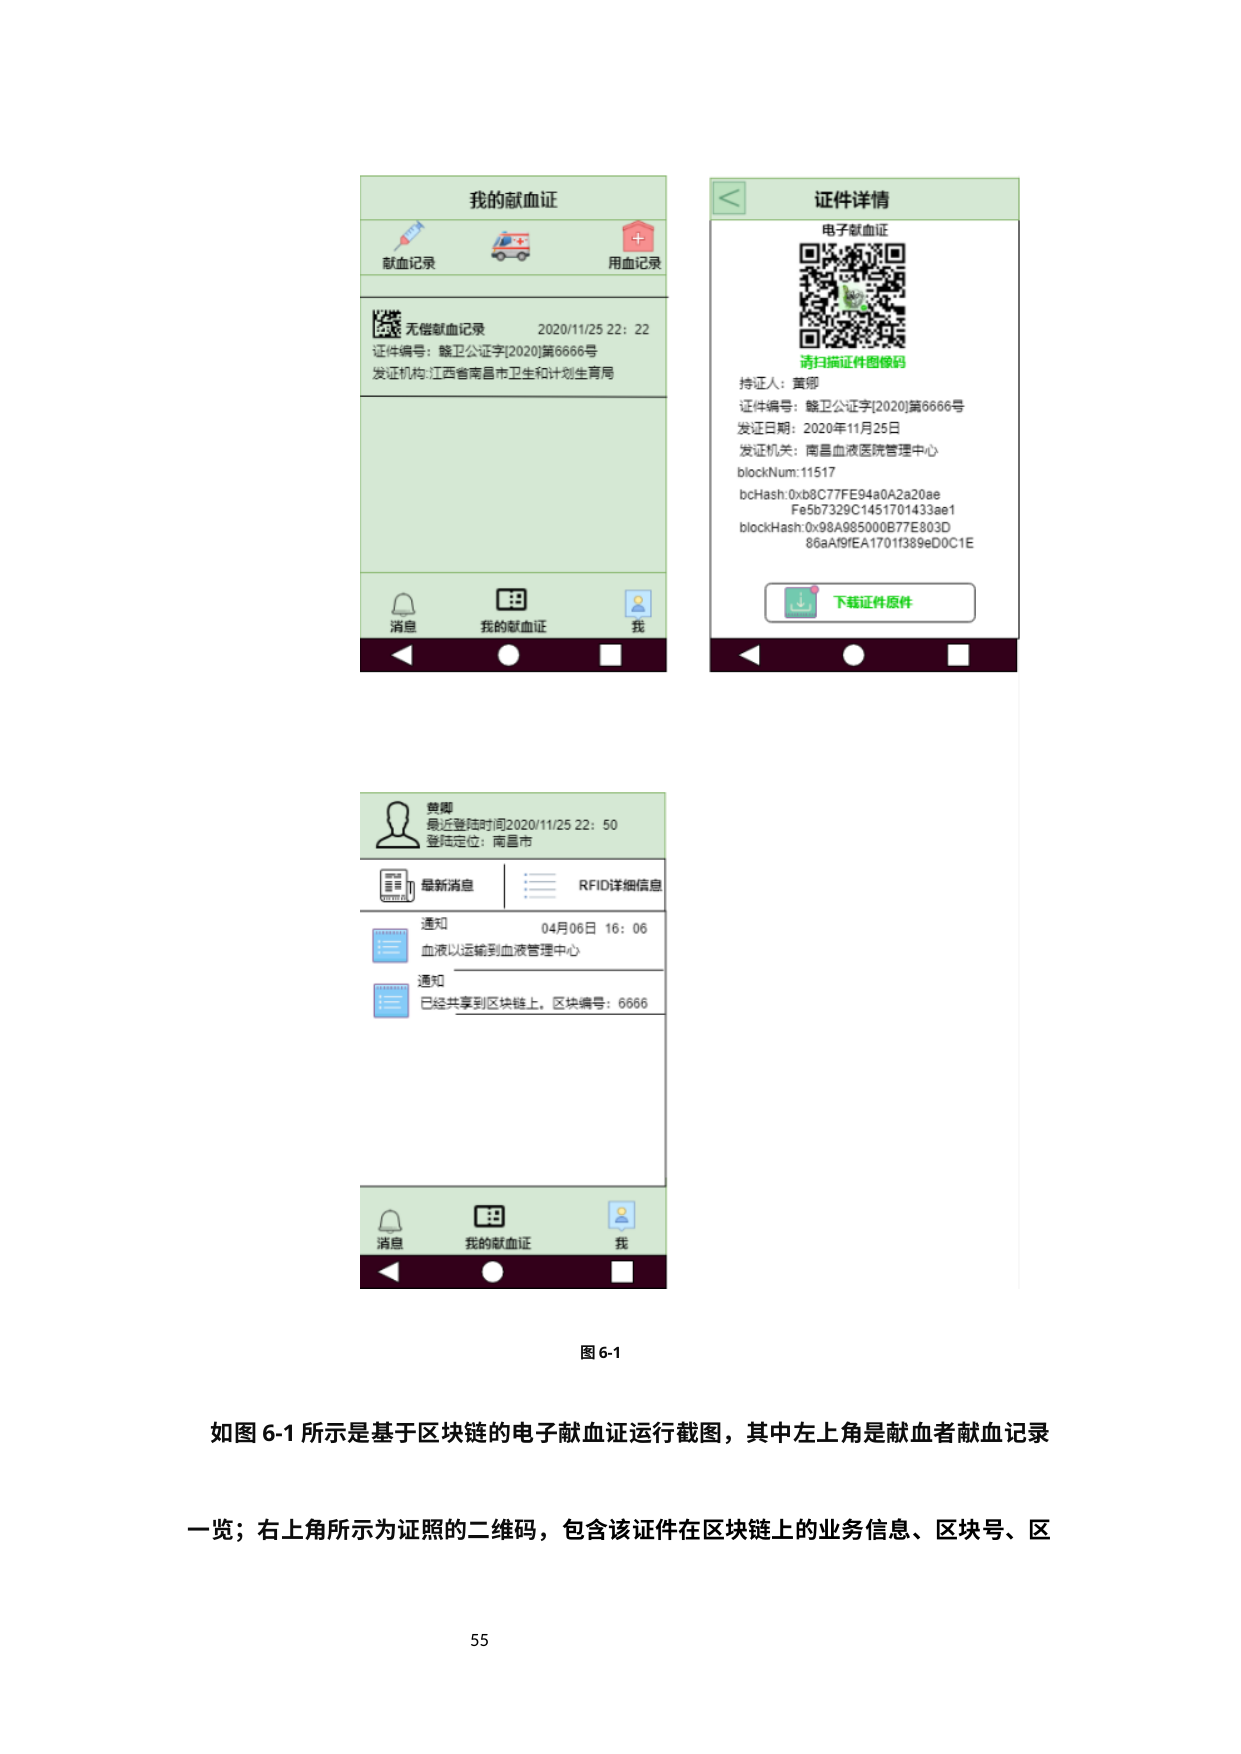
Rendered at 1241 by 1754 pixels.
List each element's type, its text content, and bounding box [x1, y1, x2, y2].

picture [360, 173, 1021, 1289]
text 图6-1 [187, 1335, 1053, 1368]
